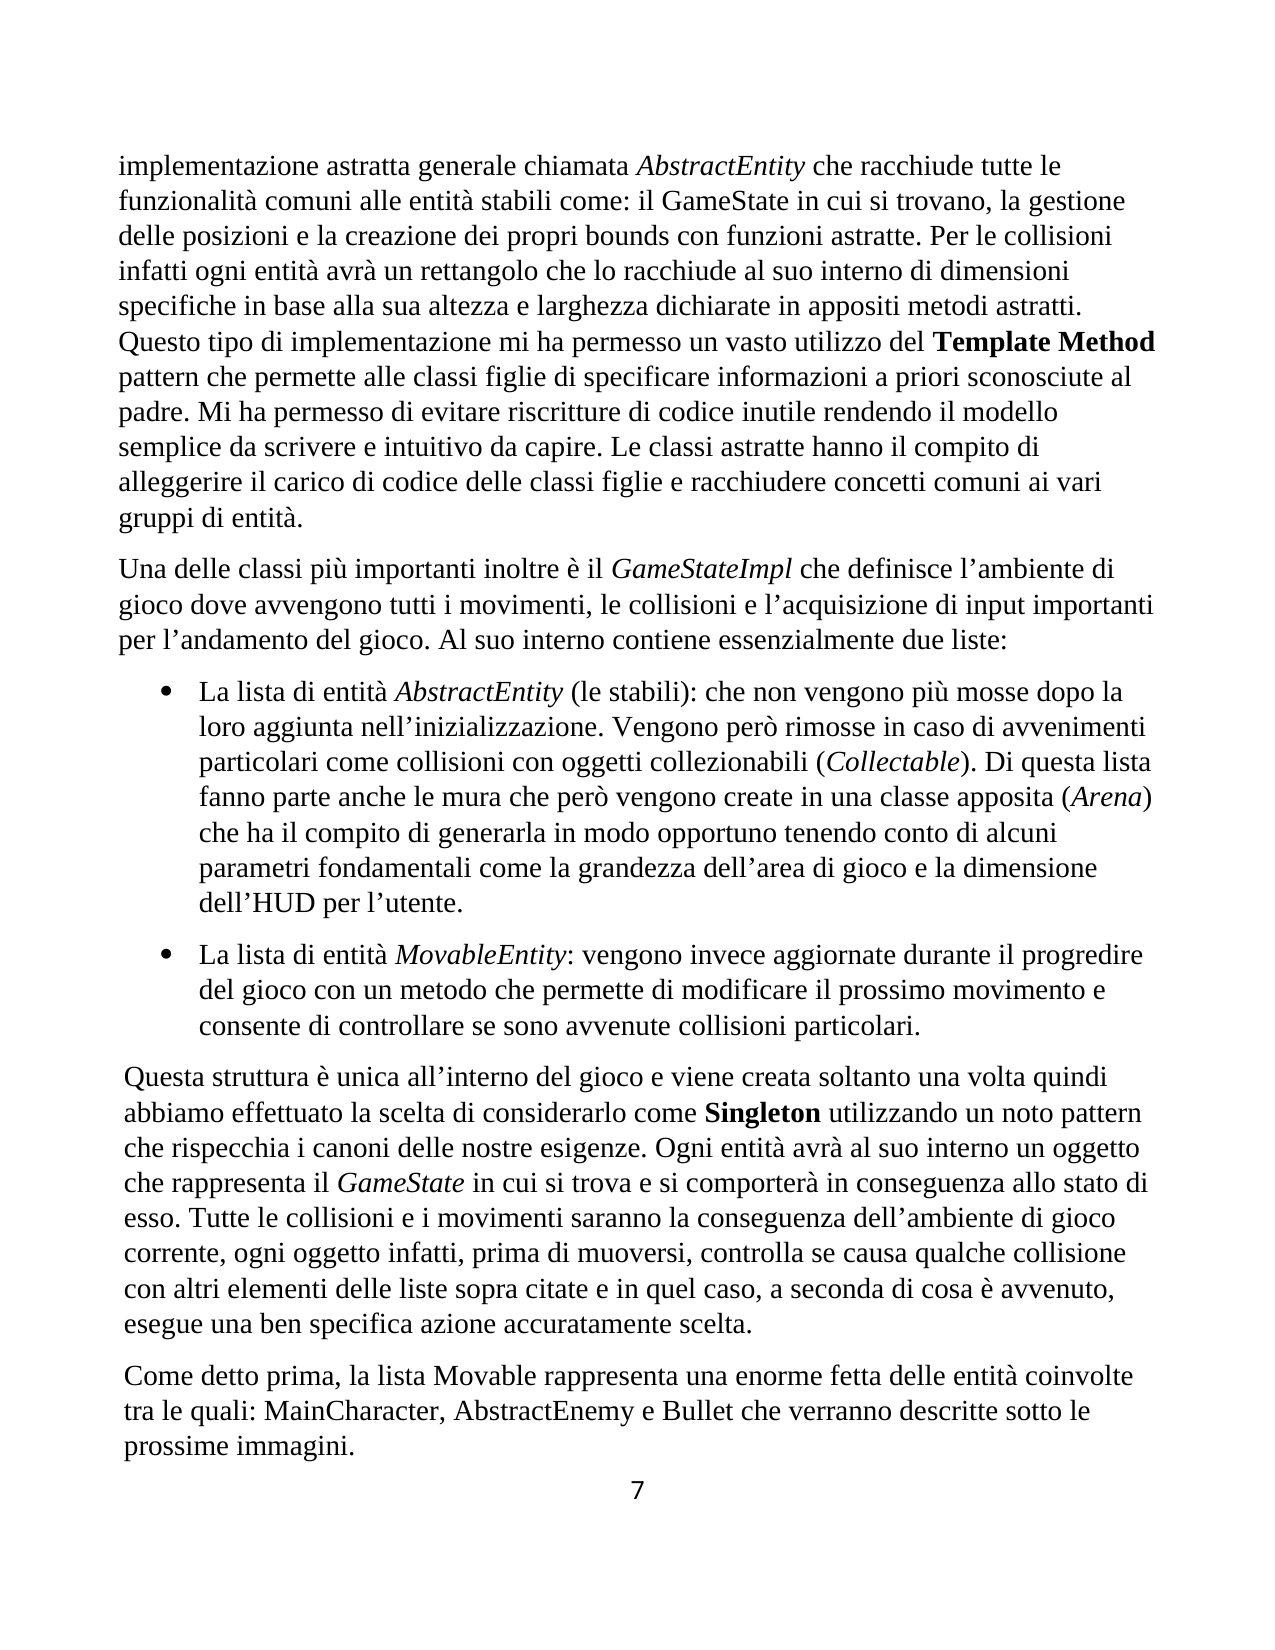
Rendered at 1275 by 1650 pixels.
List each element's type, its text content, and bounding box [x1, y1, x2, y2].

list La lista di entità MovableEntity: vengono invece aggiornate durante il progredire del gioco con un metodo che permette di modificare il prossimo movimento e consente di controllare se sono avvenute collisioni particolari. [161, 937, 1157, 1041]
list Questa struttura è unica all’interno del gioco e viene creata soltanto una volta quindi abbiamo effettuato la scelta di considerarlo come Singleton utilizzando un noto pattern che rispecchia i canoni delle nostre esigenze. Ogni entità avrà al suo interno un oggetto che rappresenta il GameState in cui si trova e si comporterà in conseguenza allo stato di esso. Tutte le collisioni e i movimenti saranno la conseguenza dell’ambiente di gioco corrente, ogni oggetto infatti, prima di muoversi, controlla se causa qualche collisione con altri elementi delle liste sopra citate e in quel caso, a seconda di cosa è avvenuto, esegue una ben specifica azione accuratamente scelta. [124, 1059, 1157, 1339]
list La lista di entità AbstractEntity (le stabili): che non vengono più mosse dopo la loro aggiunta nell’inizializzazione. Vengono però rimosse in caso di avvenimenti particolari come collisioni con oggetti collezionabili (Collectable). Di questa lista fanno parte anche le mura che però vengono create in una classe apposita (Arena) che ha il compito di generarla in modo opportuno tenendo conto di alcuni parametri fondamentali come la grandezza dell’area di gioco e la dimensione dell’HUD per l’utente. [161, 674, 1157, 919]
list Una delle classi più importanti inoltre è il GameStateImpl che definisce l’ambiente di gioco dove avvengono tutti i movimenti, le collisioni e l’acquisizione di input importanti per l’andamento del gioco. Al suo interno contiene essenzialmente due liste: [118, 552, 1157, 656]
list Come detto prima, la lista Movable rappresenta una enorme fetta delle entità coinvolte tra le quali: MainCharacter, AbstractEnemy e Bullet che verranno descritte sotto le prossime immagini. [124, 1358, 1157, 1462]
